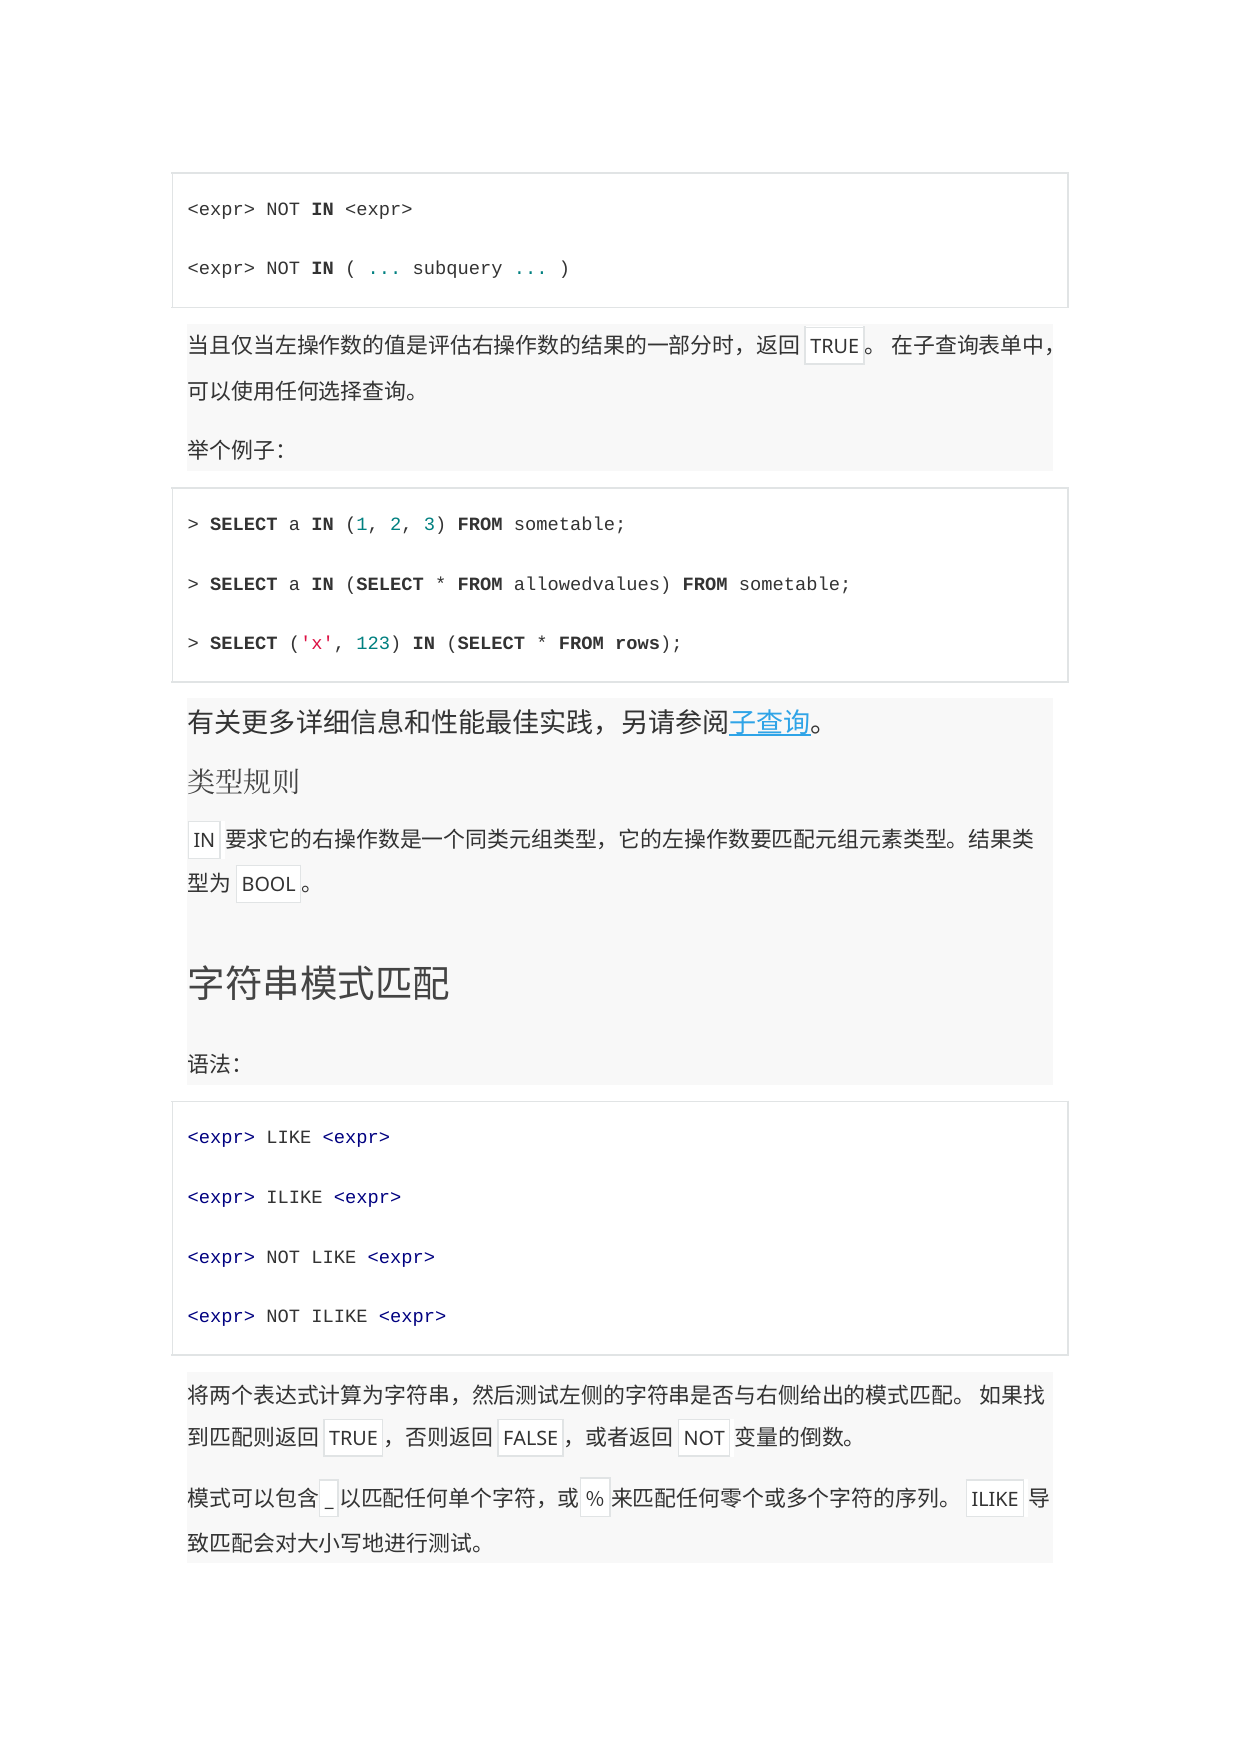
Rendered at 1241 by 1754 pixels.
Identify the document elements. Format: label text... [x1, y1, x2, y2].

text > SELECT a IN (SELECT * FROM allowedvalues) FROM sometable; [173, 547, 1067, 606]
text 类型规则 [187, 758, 1053, 802]
text IN要求它的右操作数是一个同类元组类型，它的左操作数要匹配元组元素类型。结果类型为BOOL。 [187, 818, 1053, 906]
text 当且仅当左操作数的值是评估右操作数的结果的一部分时，返回TRUE。 在子查询表单中，可以使用任何选择查询。 [187, 324, 1053, 412]
text <expr> LIKE <expr> [173, 1102, 1067, 1160]
text 字符串模式匹配 [187, 937, 1053, 1025]
text 将两个表达式计算为字符串，然后测试左侧的字符串是否与右侧给出的模式匹配。 如果找到匹配则返回TRUE，否则返回FALSE，或者返回NOT变量的倒数。 [187, 1372, 1053, 1460]
text 语法： [187, 1041, 1053, 1085]
text <expr> NOT IN <expr> [173, 174, 1067, 232]
text 模式可以包含_以匹配任何单个字符，或％来匹配任何零个或多个字符的序列。 ILIKE导致匹配会对大小写地进行测试。 [187, 1475, 1053, 1563]
text 举个例子： [187, 427, 1053, 471]
text <expr> NOT LIKE <expr> [173, 1220, 1067, 1280]
text <expr> NOT ILIKE <expr> [173, 1280, 1067, 1354]
text <expr> ILIKE <expr> [173, 1160, 1067, 1220]
text > SELECT ('x', 123) IN (SELECT * FROM rows); [173, 606, 1067, 681]
text 有关更多详细信息和性能最佳实践，另请参阅子查询。 [187, 698, 1053, 742]
text <expr> NOT IN ( ... subquery ... ) [173, 232, 1067, 307]
text > SELECT a IN (1, 2, 3) FROM sometable; [173, 489, 1067, 547]
